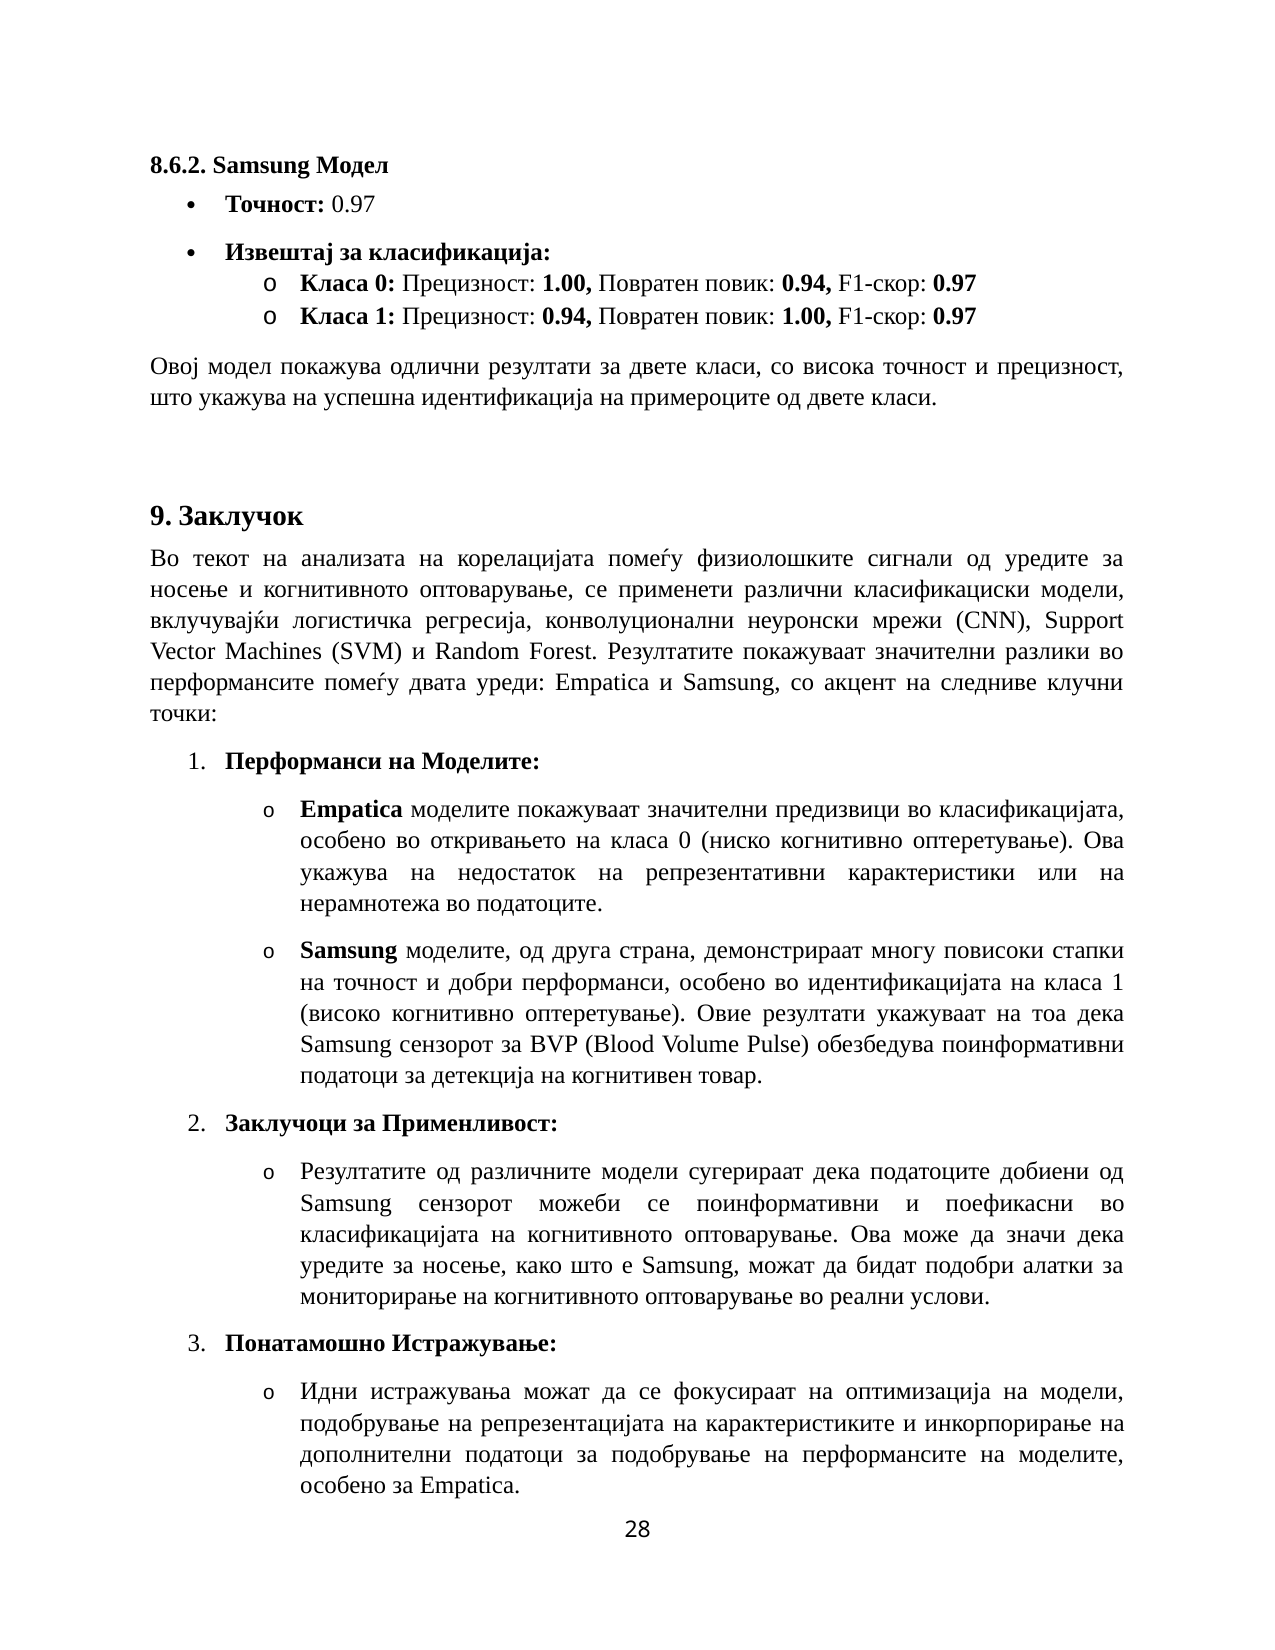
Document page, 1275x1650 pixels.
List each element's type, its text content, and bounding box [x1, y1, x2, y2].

list Идни истражувања можат да се фокусираат на оптимизација на модели, подобрување на репрезентацијата на карактеристиките и инкорпорирање на дополнителни податоци за подобрување на перформансите на моделите, особено за Empatica. [262, 1376, 1125, 1499]
list Заклучоци за Применливост: [187, 1108, 1125, 1137]
text Овој модел покажува одлични резултати за двете класи, со висока точност и прецизност, што укажува на успешна идентификација на примероците од двете класи. [150, 351, 1125, 411]
list Перформанси на Моделите: [187, 746, 1125, 775]
list Резултатите од различните модели сугерираат дека податоците добиени од Samsung сензорот можеби се поинформативни и поефикасни во класификацијата на когнитивното оптоварување. Ова може да значи дека уредите за носење, како што е Samsung, можат да бидат подобри алатки за мониторирање на когнитивното оптоварување во реални услови. [262, 1156, 1125, 1309]
subtitle Заклучок [150, 498, 1125, 532]
list Класа 1: Прецизност: 0.94, Повратен повик: 1.00, F1-скор: 0.97 [262, 301, 1125, 332]
list Извештај за класификација: [187, 237, 1125, 266]
list Samsung моделите, од друга страна, демонстрираат многу повисоки стапки на точност и добри перформанси, особено во идентификацијата на класа 1 (високо когнитивно оптеретување). Овие резултати укажуваат на тоа дека Samsung сензорот за BVP (Blood Volume Pulse) обезбедува поинформативни податоци за детекција на когнитивен товар. [262, 935, 1125, 1089]
list Empatica моделите покажуваат значителни предизвици во класификацијата, особено во откривањето на класа 0 (ниско когнитивно оптеретување). Ова укажува на недостаток на репрезентативни карактеристики или на нерамнотежа во податоците. [262, 794, 1125, 916]
list Понатамошно Истражување: [187, 1328, 1125, 1357]
list Класа 0: Прецизност: 1.00, Повратен повик: 0.94, F1-скор: 0.97 [262, 268, 1125, 299]
list Точност: 0.97 [187, 189, 1125, 218]
text Во текот на анализата на корелацијата помеѓу физиолошките сигнали од уредите за носење и когнитивното оптоварување, се применети различни класификациски модели, вклучувајќи логистичка регресија, конволуционални неуронски мрежи (CNN), Support Vector Machines (SVM) и Random Forest. Резултатите покажуваат значителни разлики во перформансите помеѓу двата уреди: Empatica и Samsung, со акцент на следниве клучни точки: [150, 543, 1125, 727]
subtitle 8.6.2. Samsung Модел [150, 150, 1125, 179]
